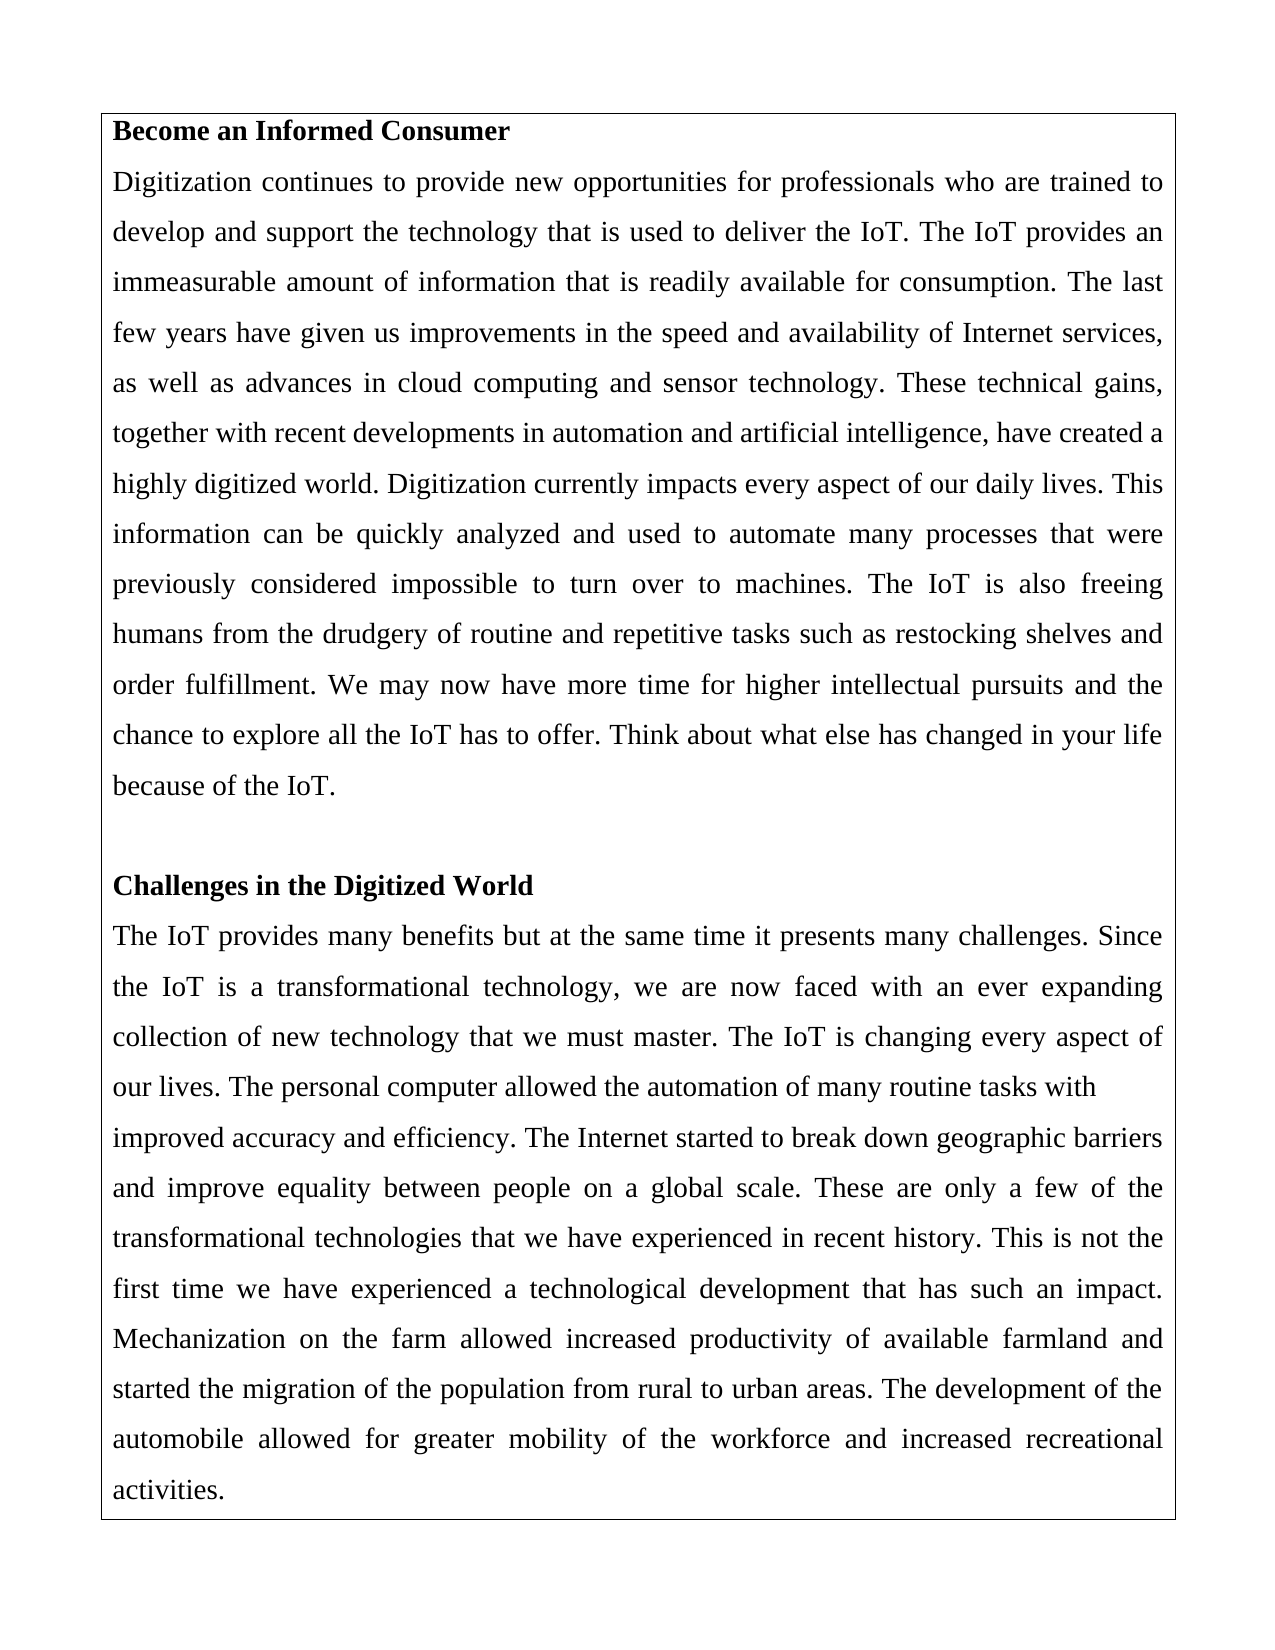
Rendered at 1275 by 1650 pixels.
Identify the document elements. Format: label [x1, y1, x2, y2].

table_cell [102, 114, 1175, 1519]
